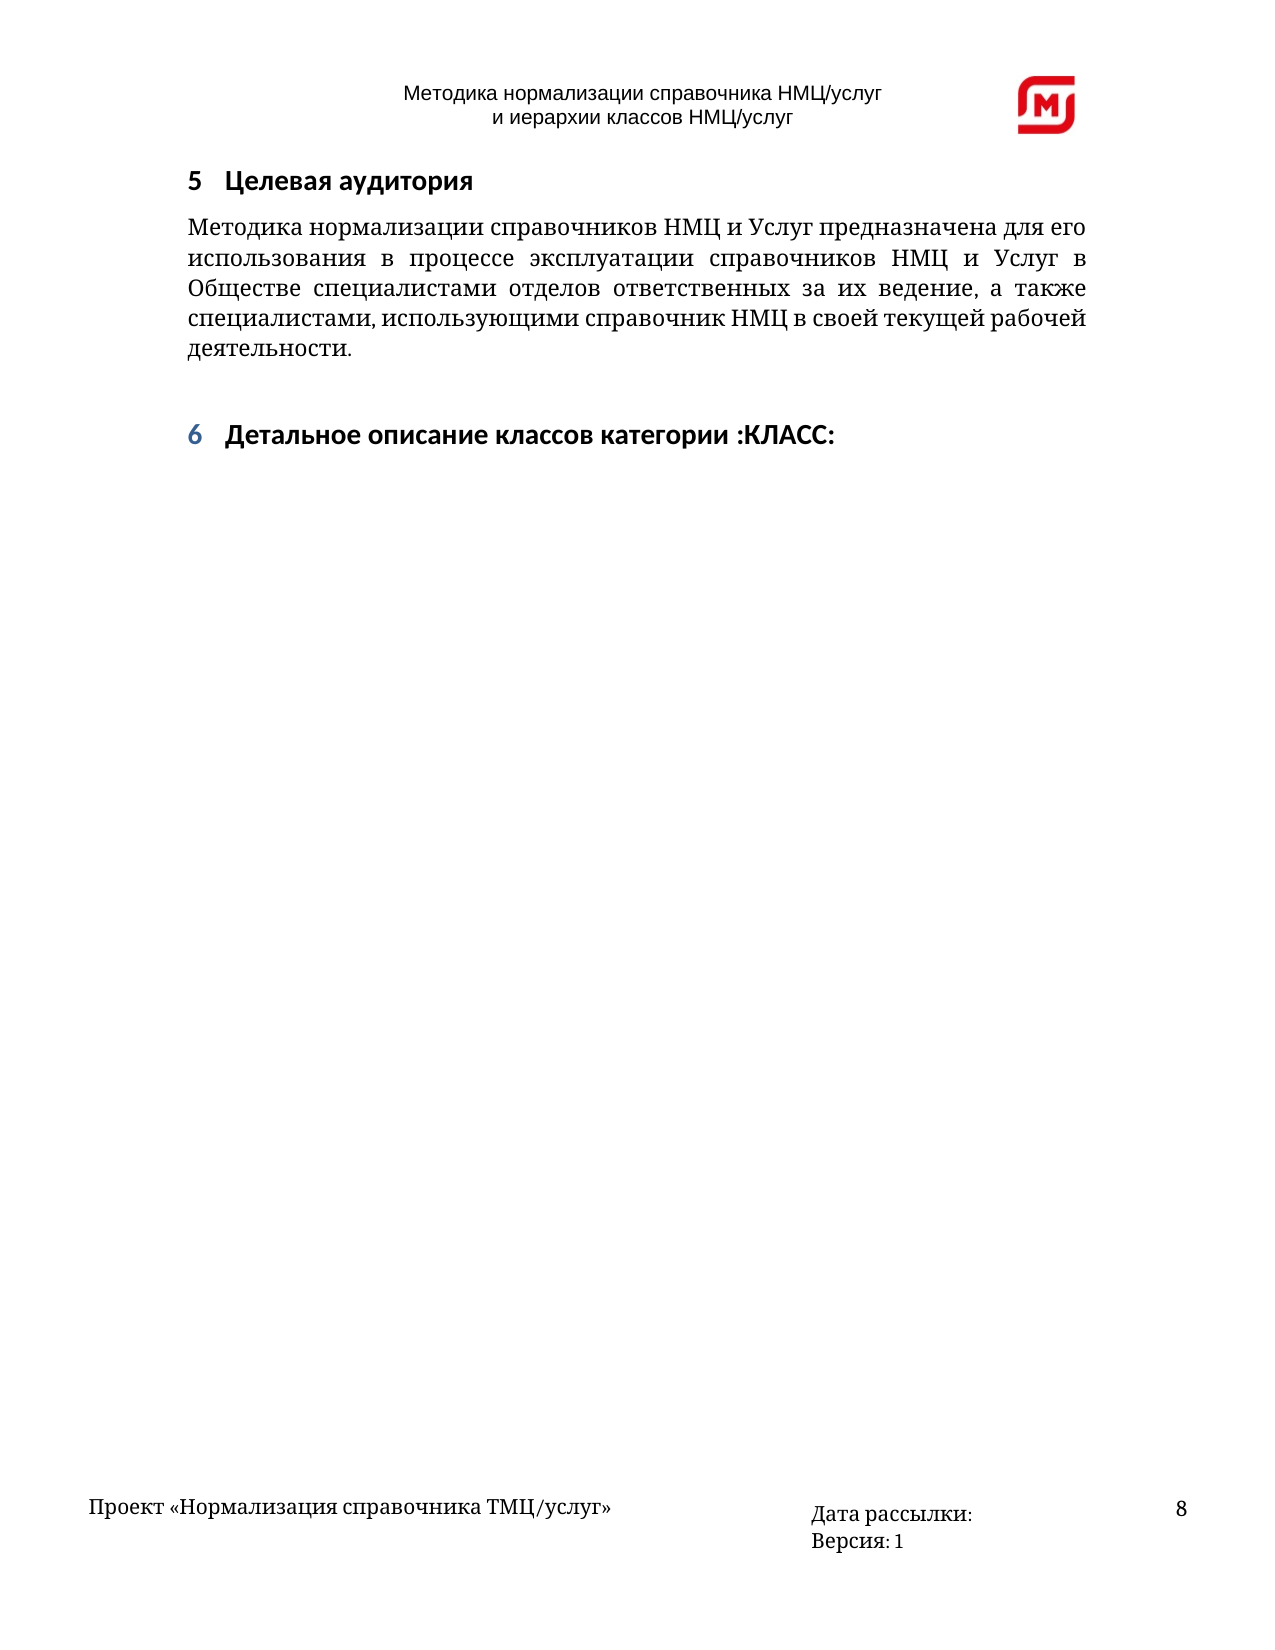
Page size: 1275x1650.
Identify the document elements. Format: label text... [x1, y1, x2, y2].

picture [1016, 75, 1077, 136]
subtitle Детальное описание классов категории :КЛАСС: [187, 416, 1087, 452]
subtitle Целевая аудитория [187, 162, 1087, 197]
